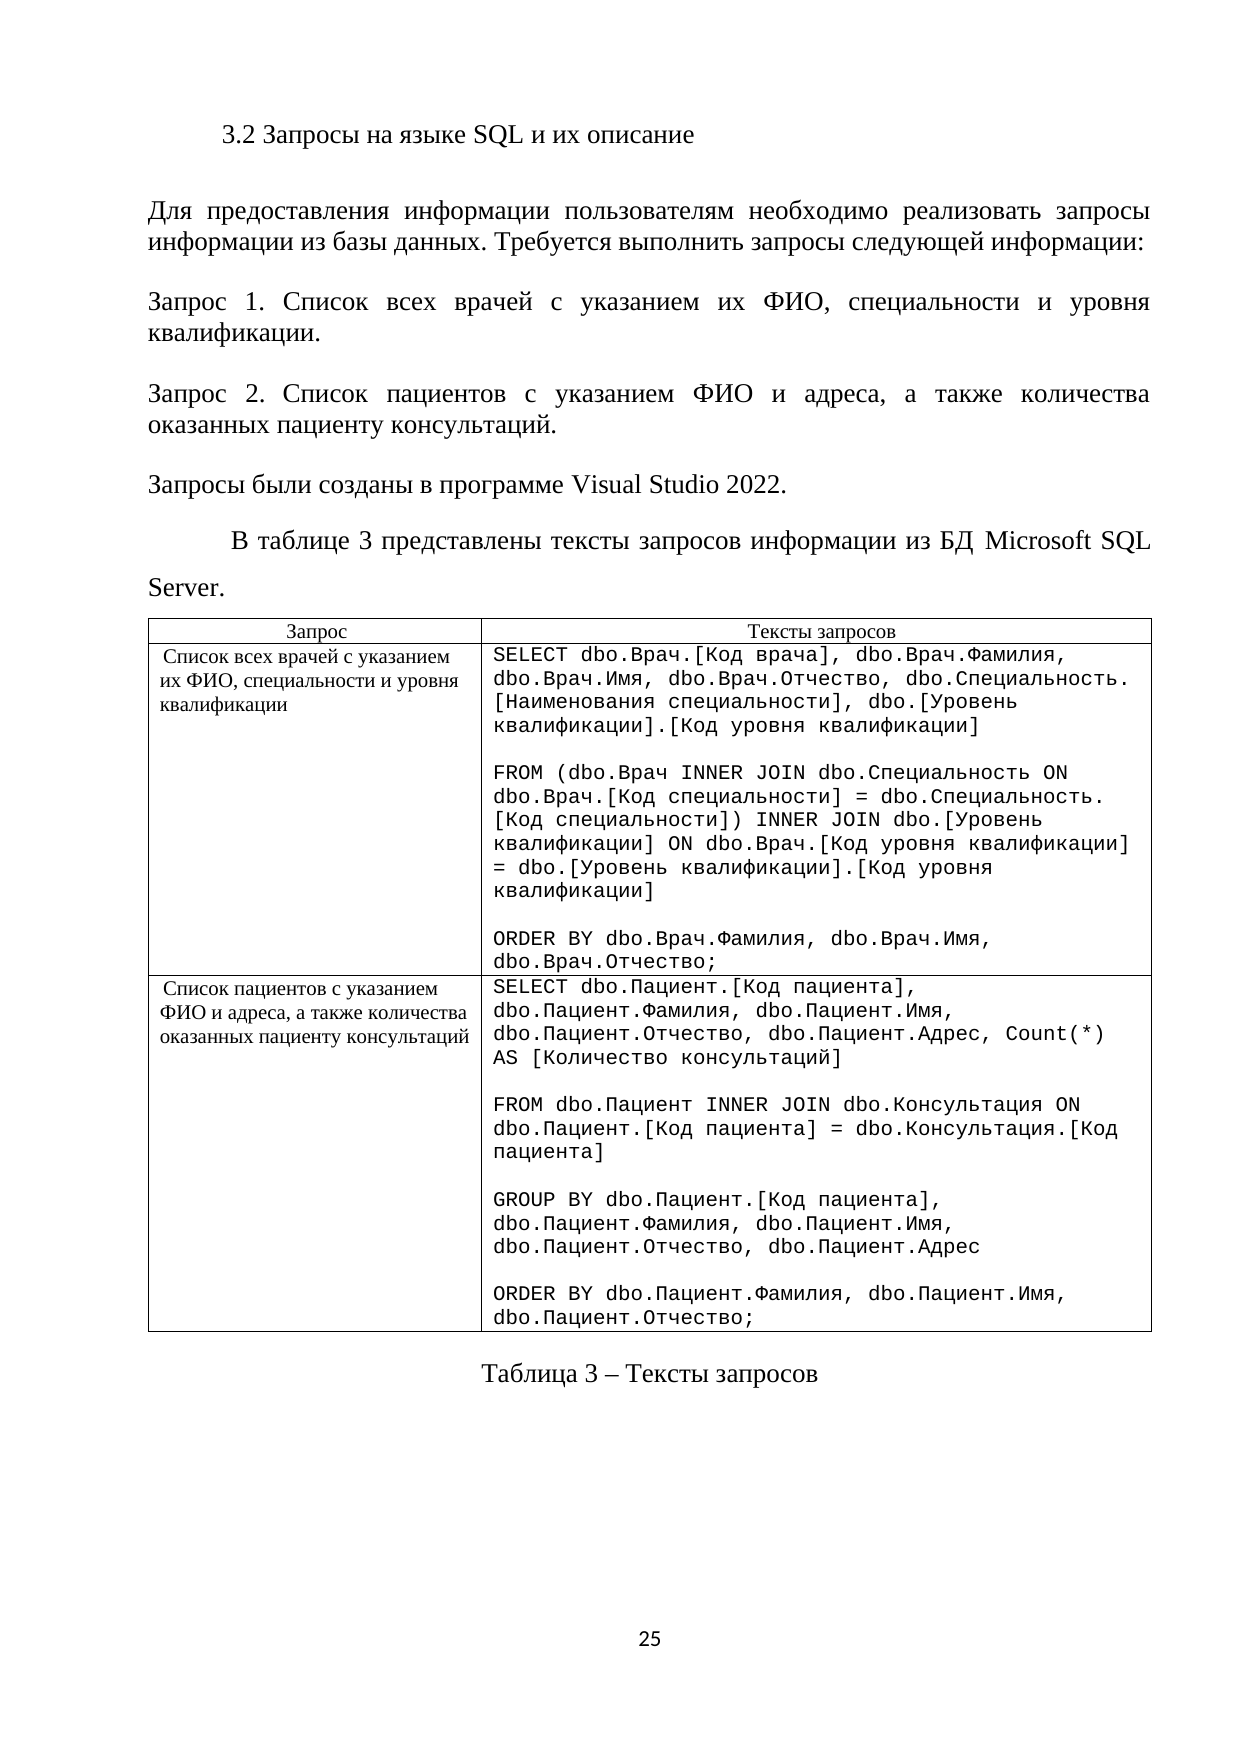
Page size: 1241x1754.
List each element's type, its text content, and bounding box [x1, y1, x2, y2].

table_cell Список пациентов с указанием ФИО и адреса, а также количества оказанных пациенту консультаций [149, 976, 481, 1331]
text Запросы были созданы в программе Visual Studio 2022. [148, 468, 1152, 499]
text Запрос 1. Список всех врачей с указанием их ФИО, специальности и уровня квалификации. [148, 285, 1152, 348]
text Для предоставления информации пользователям необходимо реализовать запросы информации из базы данных. Требуется выполнить запросы следующей информации: [148, 194, 1152, 256]
table_header Запрос [149, 619, 481, 643]
table_cell SELECT dbo.Пациент.[Код пациента], dbo.Пациент.Фамилия, dbo.Пациент.Имя, dbo.Пациент.Отчество, dbo.Пациент.Адрес, Count(*) AS [Количество консультаций] FROM dbo.Пациент INNER JOIN dbo.Консультация ON dbo.Пациент.[Код пациента] = dbo.Консультация.[Код пациента] GROUP BY dbo.Пациент.[Код пациента], dbo.Пациент.Фамилия, dbo.Пациент.Имя, dbo.Пациент.Отчество, dbo.Пациент.Адрес ORDER BY dbo.Пациент.Фамилия, dbo.Пациент.Имя, dbo.Пациент.Отчество; [482, 976, 1151, 1331]
text 3.2 Запросы на языке SQL и их описание [222, 118, 1092, 149]
text В таблице 3 представлены тексты запросов информации из БД Microsoft SQL Server. [148, 524, 1152, 602]
table_header Тексты запросов [482, 619, 1151, 643]
table_cell SELECT dbo.Врач.[Код врача], dbo.Врач.Фамилия, dbo.Врач.Имя, dbo.Врач.Отчество, dbo.Специальность.[Наименования специальности], dbo.[Уровень квалификации].[Код уровня квалификации] FROM (dbo.Врач INNER JOIN dbo.Специальность ON dbo.Врач.[Код специальности] = dbo.Специальность.[Код специальности]) INNER JOIN dbo.[Уровень квалификации] ON dbo.Врач.[Код уровня квалификации] = dbo.[Уровень квалификации].[Код уровня квалификации] ORDER BY dbo.Врач.Фамилия, dbo.Врач.Имя, dbo.Врач.Отчество; [482, 644, 1151, 975]
table_cell Список всех врачей с указанием их ФИО, специальности и уровня квалификации [149, 644, 481, 975]
text Запрос 2. Список пациентов с указанием ФИО и адреса, а также количества оказанных пациенту консультаций. [148, 377, 1152, 439]
text Таблица 3 – Тексты запросов [148, 1357, 1152, 1388]
